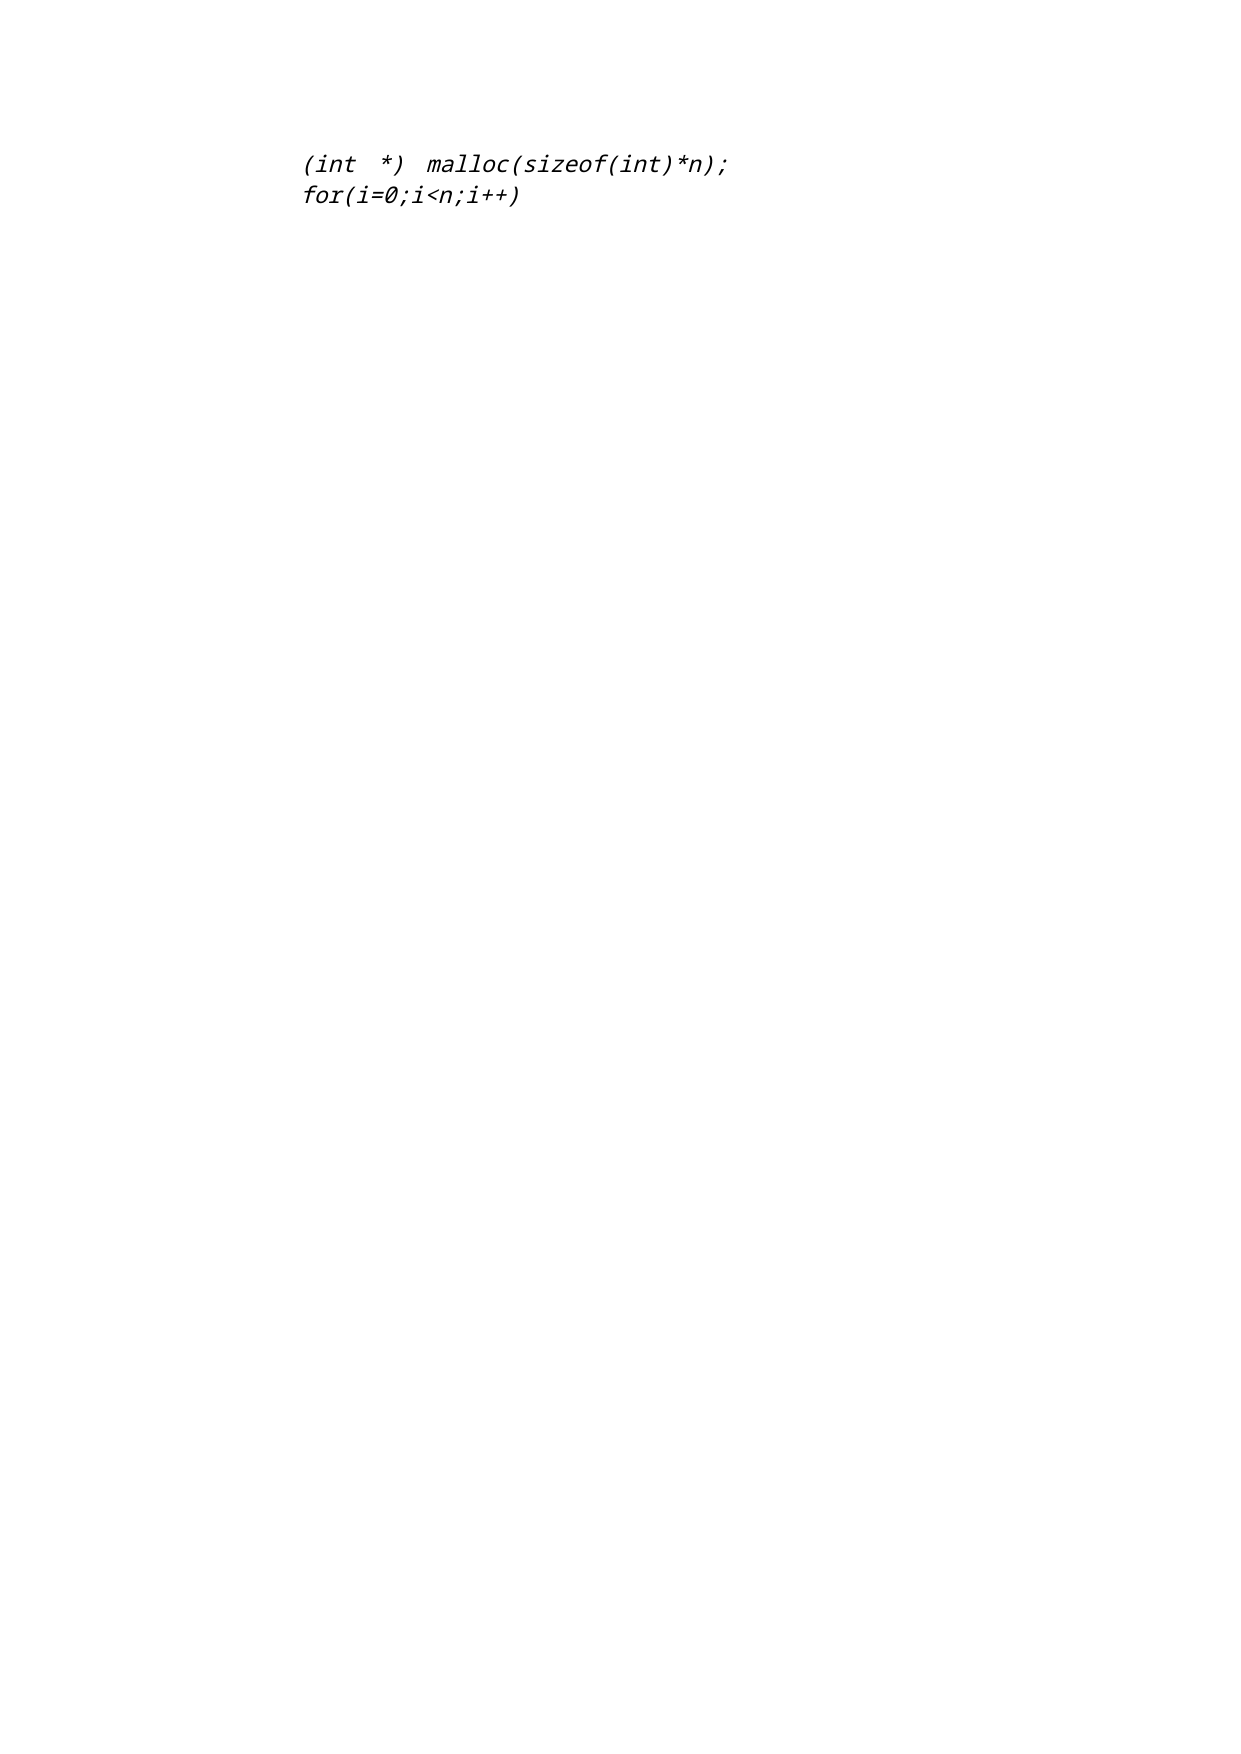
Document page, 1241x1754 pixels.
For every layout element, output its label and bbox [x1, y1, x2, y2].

text [300, 148, 728, 210]
